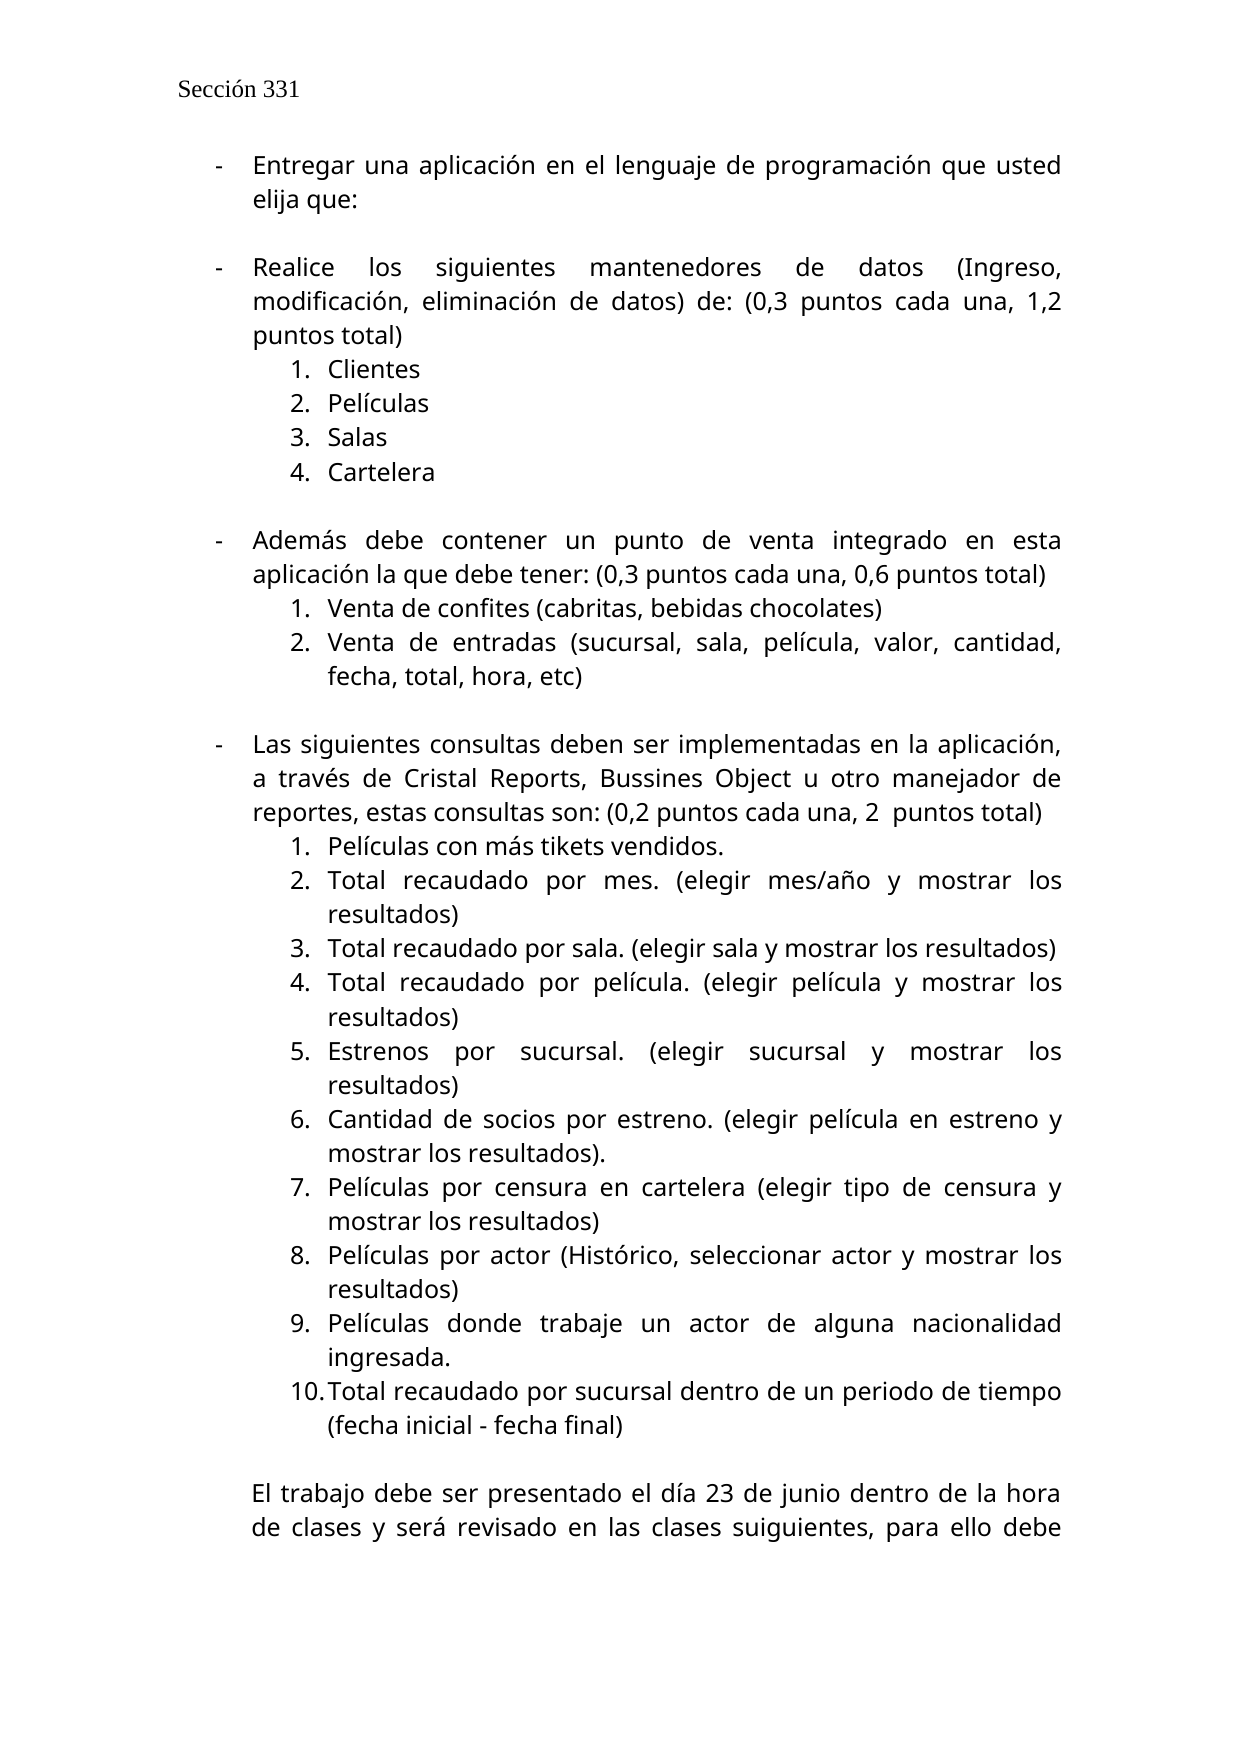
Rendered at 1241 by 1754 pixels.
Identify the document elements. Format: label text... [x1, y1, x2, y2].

list Estrenos por sucursal. (elegir sucursal y mostrar los resultados) [290, 1033, 1063, 1101]
list Venta de confites (cabritas, bebidas chocolates) [290, 590, 1063, 624]
list Películas [290, 386, 1063, 420]
list Total recaudado por película. (elegir película y mostrar los resultados) [290, 965, 1063, 1033]
list Películas por censura en cartelera (elegir tipo de censura y mostrar los resultados) [290, 1169, 1063, 1238]
list Clientes [290, 352, 1063, 386]
list Cantidad de socios por estreno. (elegir película en estreno y mostrar los resultados). [290, 1101, 1063, 1169]
list Películas por actor (Histórico, seleccionar actor y mostrar los resultados) [290, 1238, 1063, 1306]
list Realice los siguientes mantenedores de datos (Ingreso, modificación, eliminación de datos) de: (0,3 puntos cada una, 1,2 puntos total) [215, 250, 1063, 352]
list Total recaudado por sala. (elegir sala y mostrar los resultados) [290, 931, 1063, 965]
list Películas con más tikets vendidos. [290, 829, 1063, 863]
list Salas [290, 420, 1063, 454]
list Total recaudado por sucursal dentro de un periodo de tiempo (fecha inicial - fecha final) [290, 1374, 1063, 1442]
list Películas donde trabaje un actor de alguna nacionalidad ingresada. [290, 1306, 1063, 1374]
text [251, 1476, 1063, 1544]
list Total recaudado por mes. (elegir mes/año y mostrar los resultados) [290, 863, 1063, 931]
list Cartelera [290, 454, 1063, 488]
list Entregar una aplicación en el lenguaje de programación que usted elija que: [215, 148, 1063, 216]
list Las siguientes consultas deben ser implementadas en la aplicación, a través de Cristal Reports, Bussines Object u otro manejador de reportes, estas consultas son: (0,2 puntos cada una, 2 puntos total) [215, 727, 1063, 829]
list Además debe contener un punto de venta integrado en esta aplicación la que debe tener: (0,3 puntos cada una, 0,6 puntos total) [215, 522, 1063, 590]
list Venta de entradas (sucursal, sala, película, valor, cantidad, fecha, total, hora, etc) [290, 624, 1063, 693]
